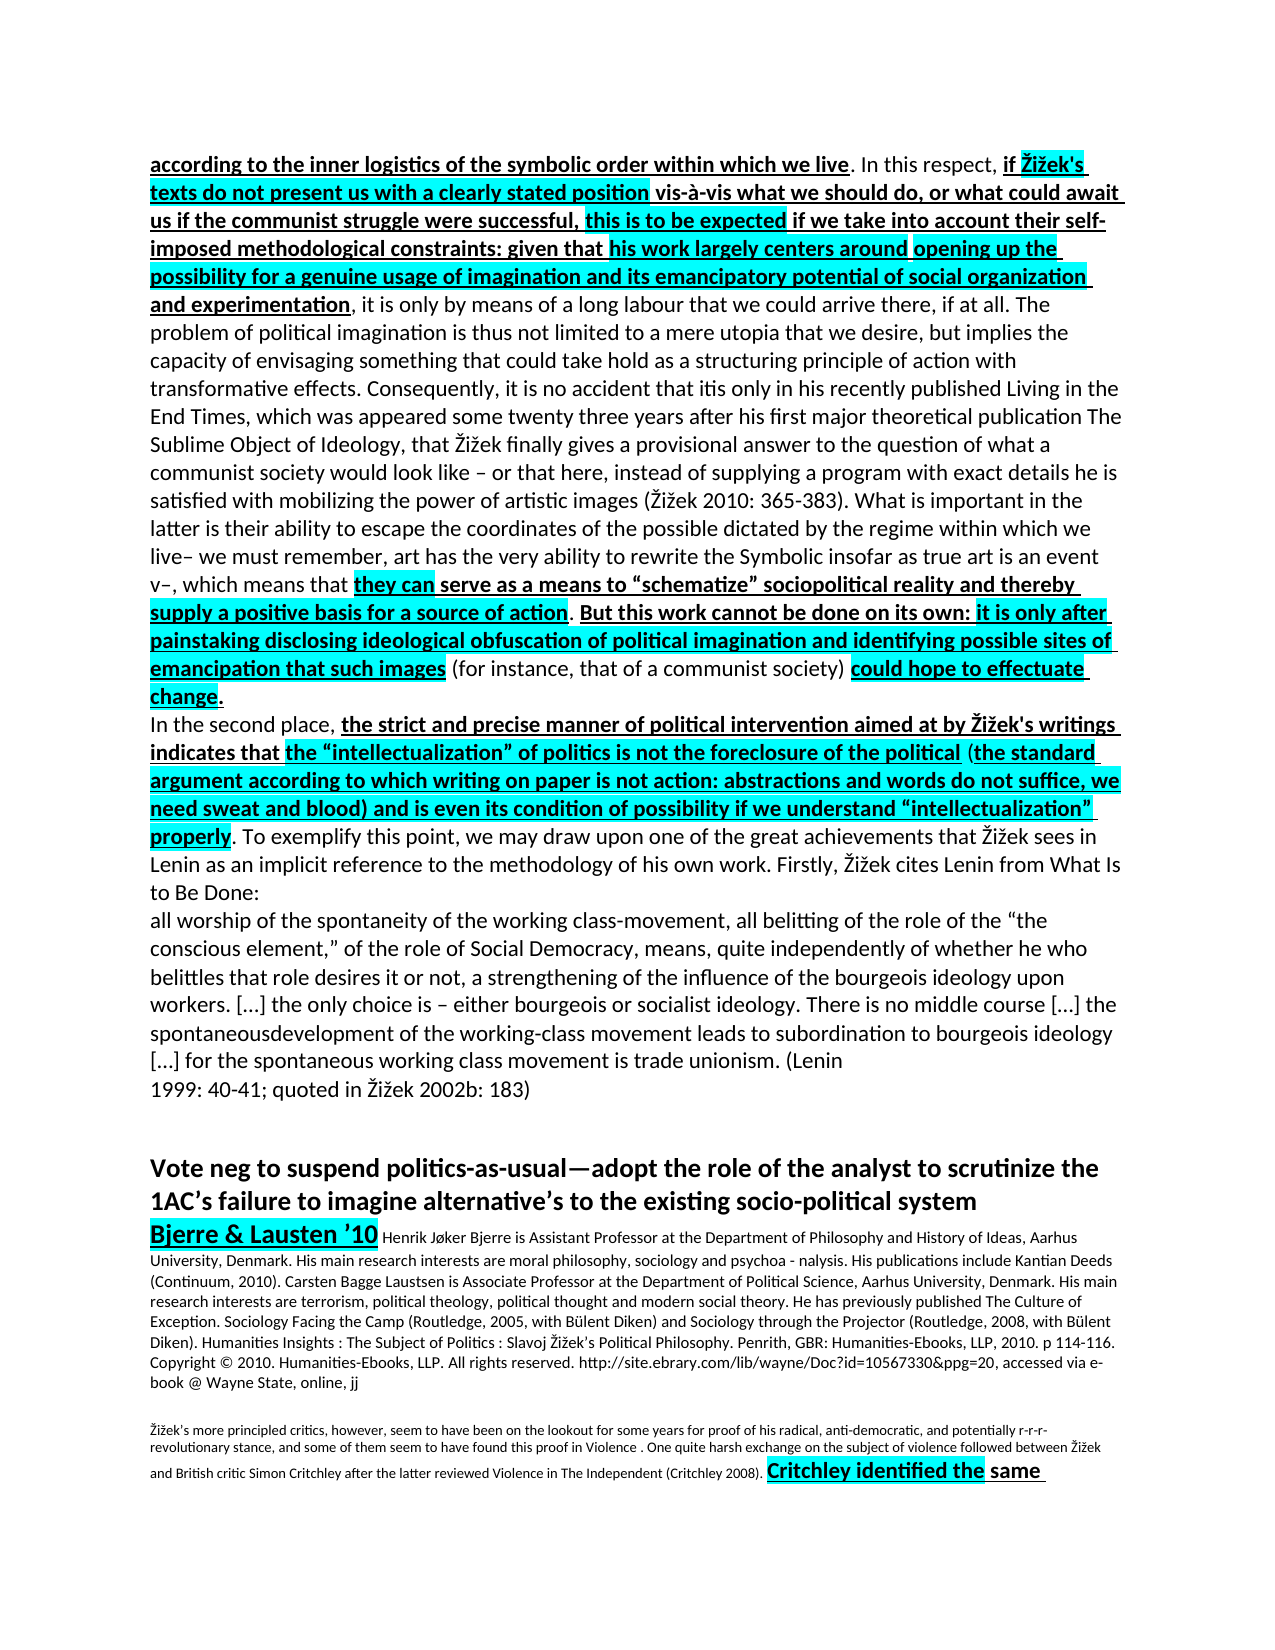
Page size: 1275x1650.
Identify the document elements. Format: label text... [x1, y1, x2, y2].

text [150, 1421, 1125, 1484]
text 1999: 40-41; quoted in Žižek 2002b: 183) [150, 1075, 1125, 1103]
text all worship of the spontaneity of the working class-movement, all belitting of the role of the “the conscious element,” of the role of Social Democracy, means, quite independently of whether he who belittles that role desires it or not, a strengthening of the influence of the bourgeois ideology upon workers. […] the only choice is – either bourgeois or socialist ideology. There is no middle course […] the spontaneousdevelopment of the working-class movement leads to subordination to bourgeois ideology […] for the spontaneous working class movement is trade unionism. (Lenin [150, 907, 1125, 1075]
subtitle Vote neg to suspend politics-as-usual—adopt the role of the analyst to scrutinize the 1AC’s failure to imagine alternative’s to the existing socio-political system [150, 1152, 1125, 1218]
text In the second place, the strict and precise manner of political intervention aimed at by Žižek's writings indicates that the “intellectualization” of politics is not the foreclosure of the political (the standard argument according to which writing on paper is not action: abstractions and words do not suffice, we need sweat and blood) and is even its condition of possibility if we understand “intellectualization” properly. To exemplify this point, we may draw upon one of the great achievements that Žižek sees in Lenin as an implicit reference to the methodology of his own work. Firstly, Žižek cites Lenin from What Is to Be Done: [150, 710, 1125, 907]
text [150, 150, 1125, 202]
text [150, 204, 1125, 710]
text Bjerre & Lausten ’10 Henrik Jøker Bjerre is Assistant Professor at the Department of Philosophy and History of Ideas, Aarhus University, Denmark. His main research interests are moral philosophy, sociology and psychoa - nalysis. His publications include Kantian Deeds (Continuum, 2010). Carsten Bagge Laustsen is Associate Professor at the Department of Political Science, Aarhus University, Denmark. His main research interests are terrorism, political theology, political thought and modern social theory. He has previously published The Culture of Exception. Sociology Facing the Camp (Routledge, 2005, with Bülent Diken) and Sociology through the Projector (Routledge, 2008, with Bülent Diken). Humanities Insights : The Subject of Politics : Slavoj Žižek’s Political Philosophy. Penrith, GBR: Humanities-Ebooks, LLP, 2010. p 114-116. Copyright © 2010. Humanities-Ebooks, LLP. All rights reserved. http://site.ebrary.com/lib/wayne/Doc?id=10567330&ppg=20, accessed via e-book @ Wayne State, online, jj [150, 1218, 1125, 1393]
